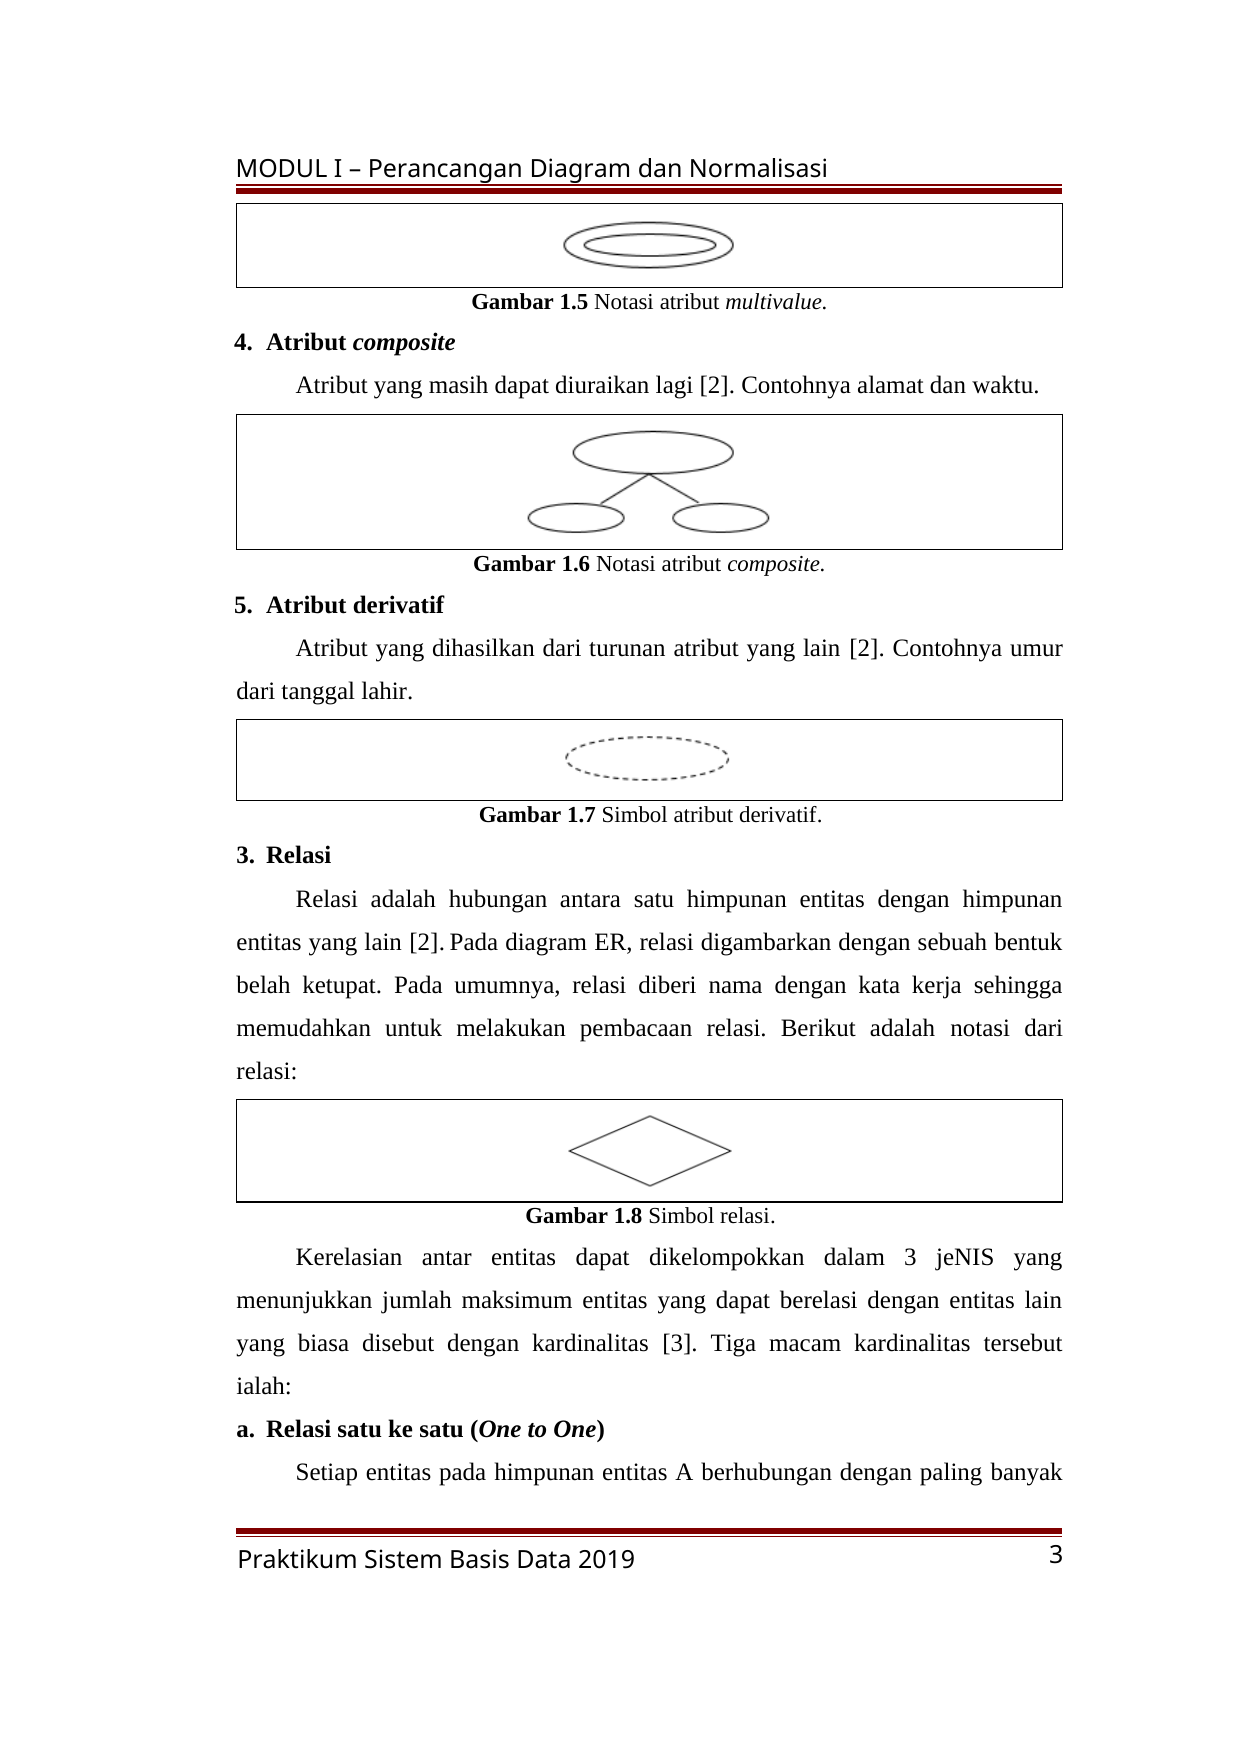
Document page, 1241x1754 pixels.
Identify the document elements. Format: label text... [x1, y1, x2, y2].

text Relasi adalah hubungan antara satu himpunan entitas dengan himpunan entitas yang lain [2]. Pada diagram ER, relasi digambarkan dengan sebuah bentuk belah ketupat. Pada umumnya, relasi diberi nama dengan kata kerja sehingga memudahkan untuk melakukan pembacaan relasi. Berikut adalah notasi dari relasi: [236, 884, 1063, 1085]
list Relasi satu ke satu (One to One) [236, 1414, 1063, 1443]
picture [538, 732, 761, 786]
table_header [237, 720, 1062, 800]
list Atribut derivatif [234, 590, 1063, 618]
list Relasi [236, 841, 1063, 869]
text Atribut yang dihasilkan dari turunan atribut yang lain [2]. Contohnya umur dari tanggal lahir. [236, 633, 1063, 705]
text Gambar 1.5 Notasi atribut multivalue. [238, 288, 1063, 314]
text Kerelasian antar entitas dapat dikelompokkan dalam 3 jeNIS yang menunjukkan jumlah maksimum entitas yang dapat berelasi dengan entitas lain yang biasa disebut dengan kardinalitas [3]. Tiga macam kardinalitas tersebut ialah: [236, 1242, 1063, 1400]
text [236, 1457, 1063, 1486]
table_header [237, 204, 1062, 287]
text Gambar 1.7 Simbol atribut derivatif. [238, 801, 1063, 827]
picture [502, 427, 798, 535]
table_header [237, 415, 1062, 549]
picture [545, 216, 754, 273]
text Gambar 1.6 Notasi atribut composite. [238, 550, 1063, 577]
table_header [237, 1100, 1062, 1201]
text Atribut yang masih dapat diuraikan lagi [2]. Contohnya alamat dan waktu. [236, 370, 1063, 399]
list Atribut composite [234, 327, 1063, 356]
text Gambar 1.8 Simbol relasi. [238, 1203, 1063, 1229]
picture [529, 1112, 770, 1190]
